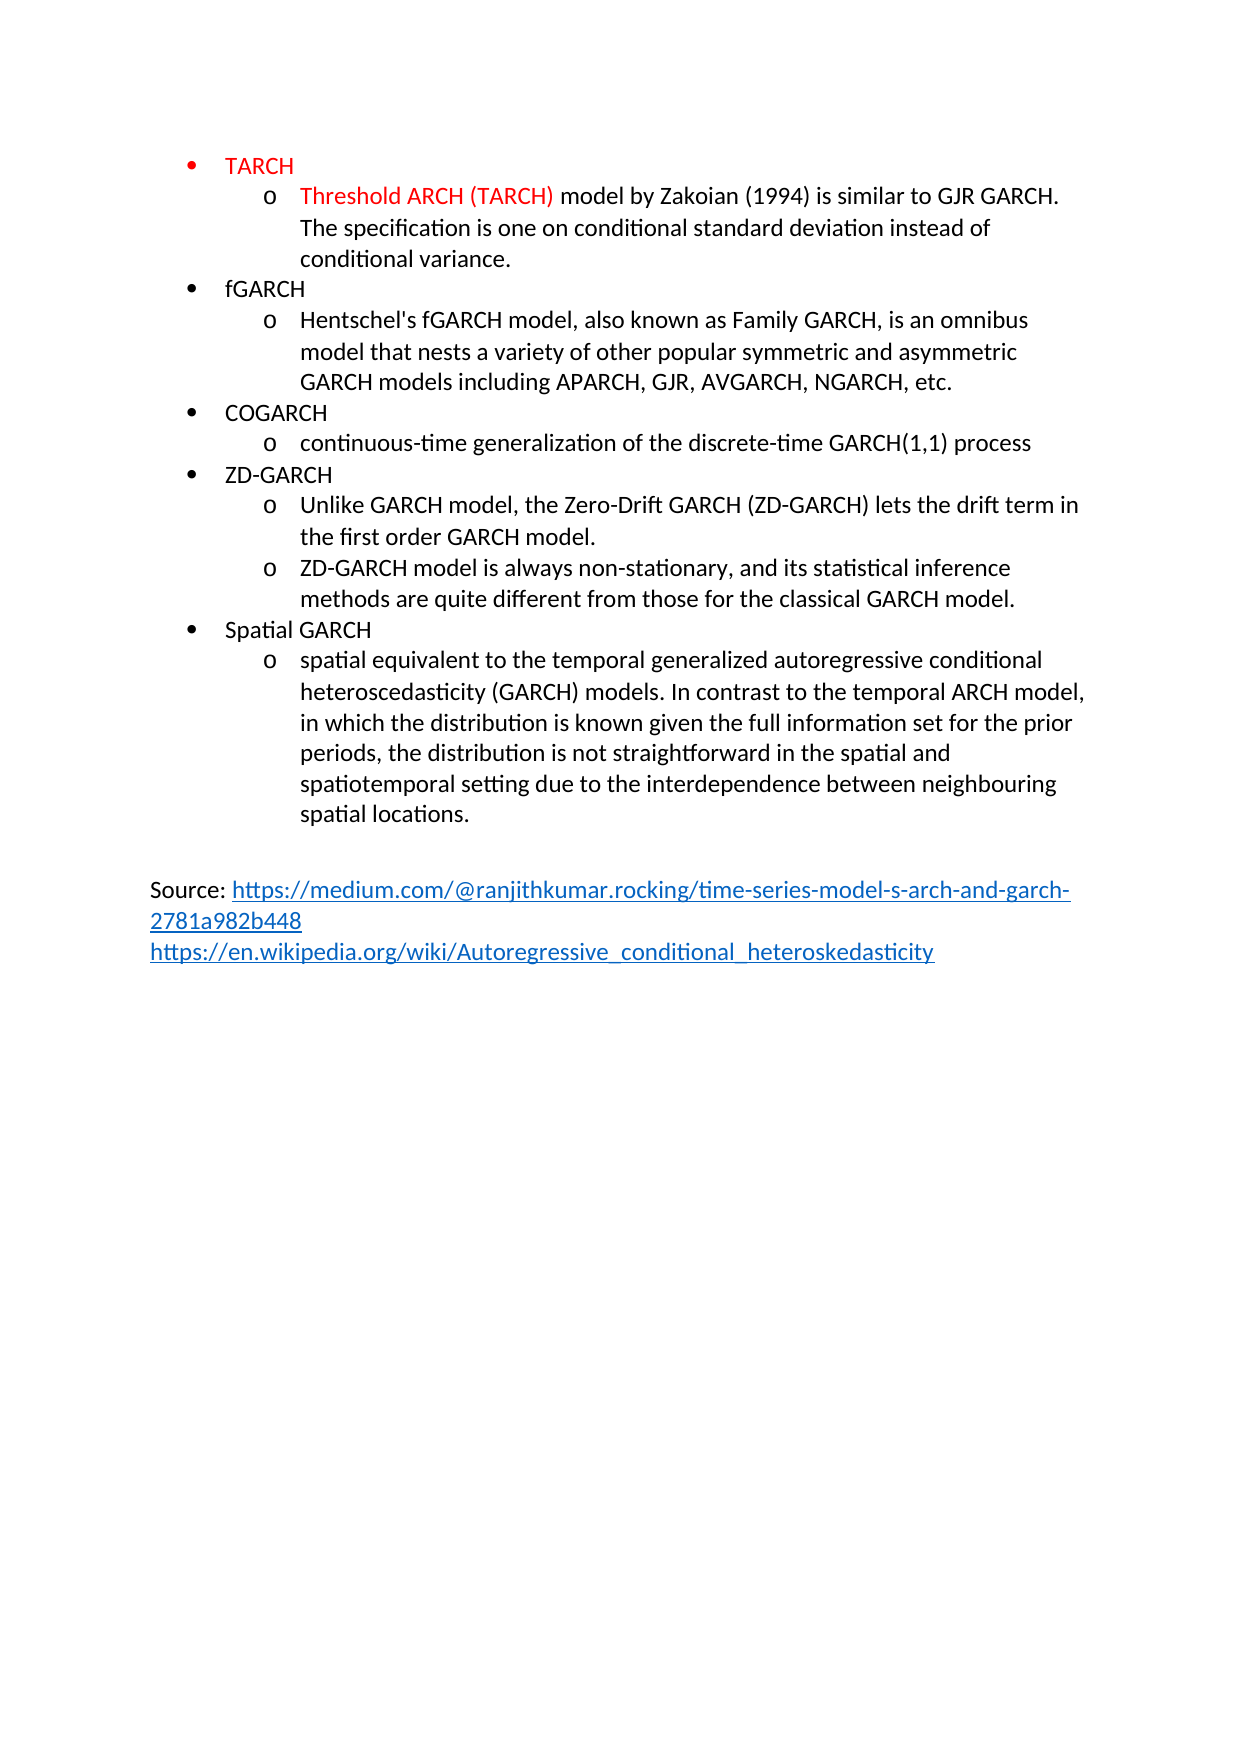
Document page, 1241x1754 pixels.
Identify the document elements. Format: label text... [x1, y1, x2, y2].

list fGARCH [187, 273, 1090, 304]
list Threshold ARCH (TARCH) model by Zakoian (1994) is similar to GJR GARCH. The specification is one on conditional standard deviation instead of conditional variance. [262, 181, 1090, 273]
list ZD-GARCH [187, 459, 1090, 489]
list Hentschel's fGARCH model, also known as Family GARCH, is an omnibus model that nests a variety of other popular symmetric and asymmetric GARCH models including APARCH, GJR, AVGARCH, NGARCH, etc. [262, 304, 1090, 397]
list TARCH [187, 150, 1090, 181]
list ZD-GARCH model is always non-stationary, and its statistical inference methods are quite different from those for the classical GARCH model. [262, 552, 1090, 614]
list COGARCH [187, 397, 1090, 427]
list continuous-time generalization of the discrete-time GARCH(1,1) process [262, 427, 1090, 459]
list Spatial GARCH [187, 614, 1090, 644]
text Source: https://medium.com/@ranjithkumar.rocking/time-series-model-s-arch-and-garch-2781a982b448 [150, 875, 1090, 936]
text https://en.wikipedia.org/wiki/Autoregressive_conditional_heteroskedasticity [150, 936, 1090, 966]
list Unlike GARCH model, the Zero-Drift GARCH (ZD-GARCH) lets the drift term in the first order GARCH model. [262, 489, 1090, 552]
list spatial equivalent to the temporal generalized autoregressive conditional heteroscedasticity (GARCH) models. In contrast to the temporal ARCH model, in which the distribution is known given the full information set for the prior periods, the distribution is not straightforward in the spatial and spatiotemporal setting due to the interdependence between neighbouring spatial locations. [262, 644, 1090, 829]
